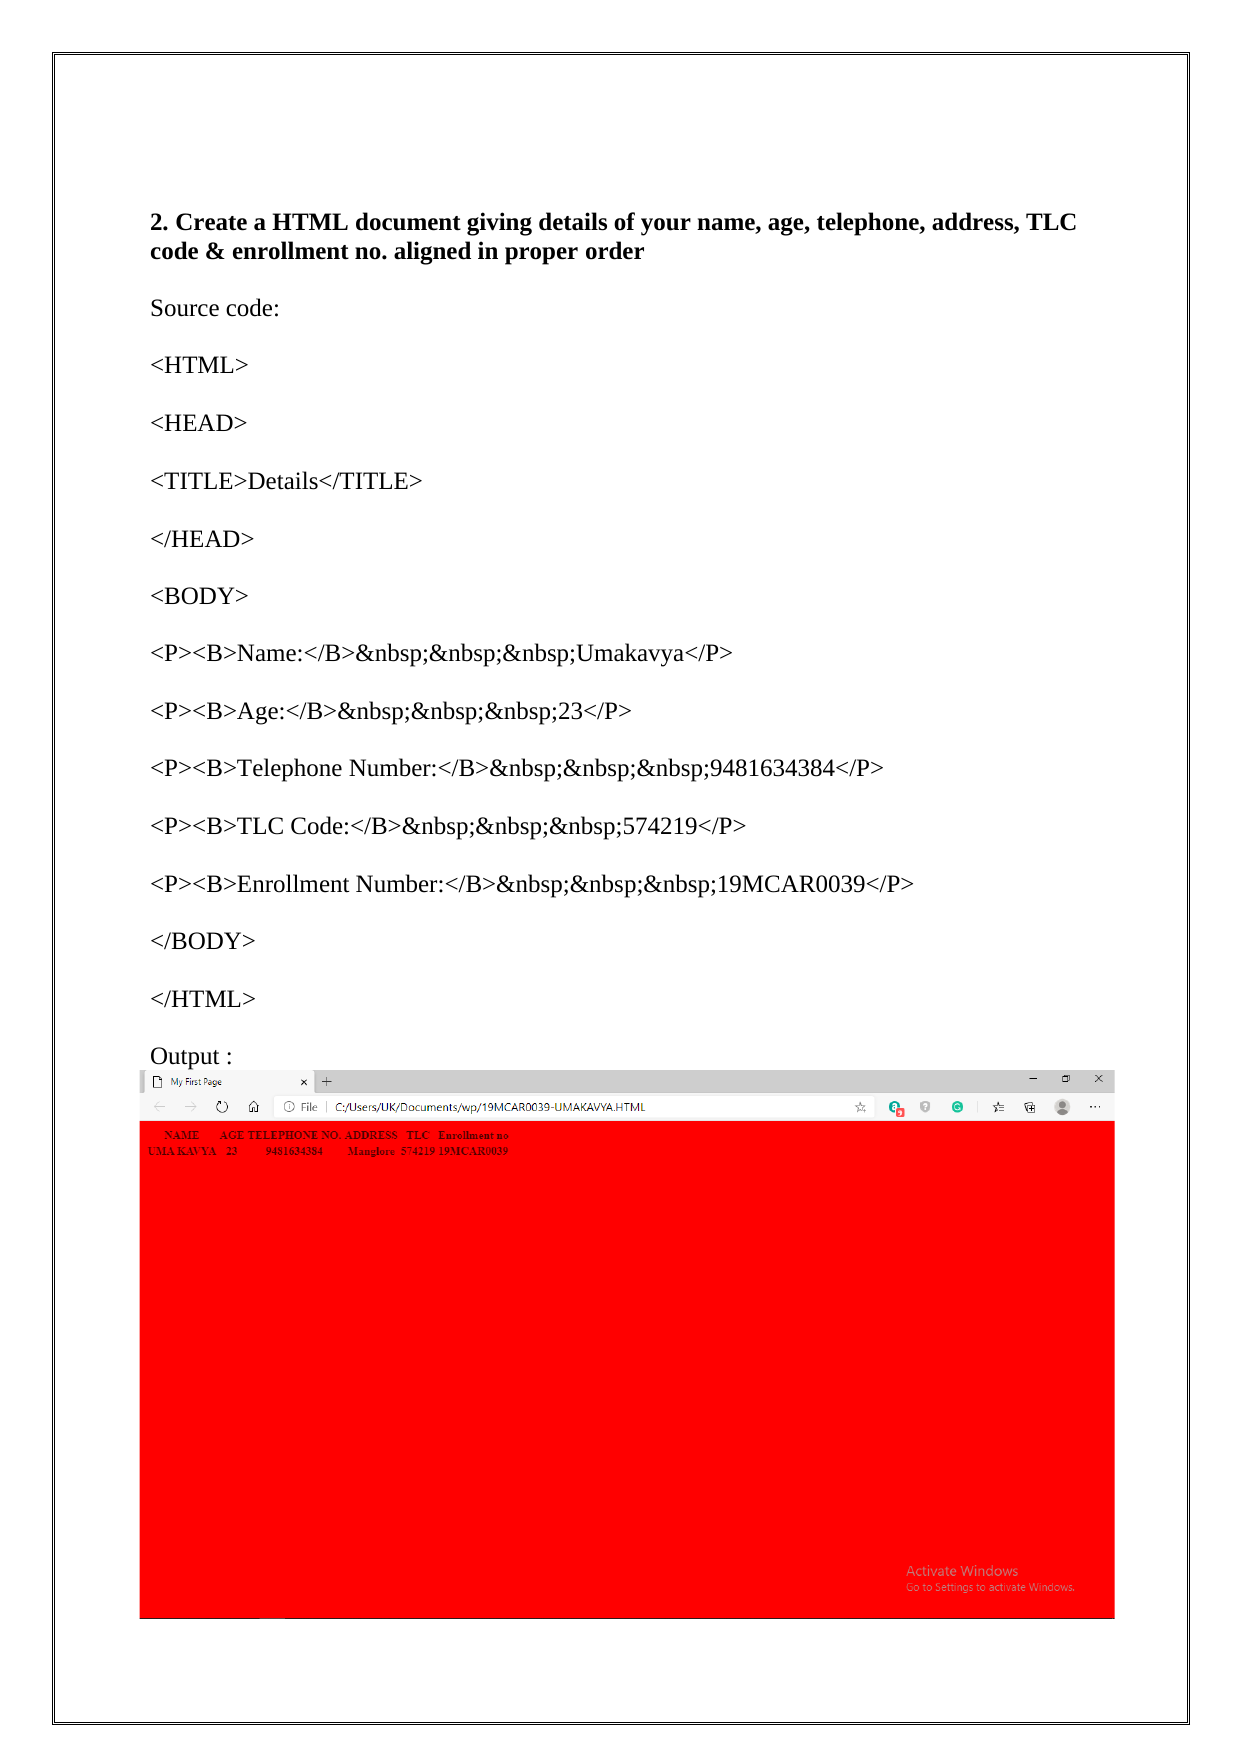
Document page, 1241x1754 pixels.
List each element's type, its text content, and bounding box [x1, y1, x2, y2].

text <P><B>TLC Code:</B>&nbsp;&nbsp;&nbsp;574219</P> [150, 811, 1180, 840]
text </HEAD> [150, 524, 1180, 552]
text Output : [150, 1041, 1180, 1070]
text <HEAD> [150, 408, 1180, 437]
text <HTML> [150, 351, 1180, 379]
text <P><B>Telephone Number:</B>&nbsp;&nbsp;&nbsp;9481634384</P> [150, 753, 1180, 782]
text </BODY> [150, 926, 1180, 955]
text </HTML> [150, 984, 1180, 1013]
text <BODY> [150, 581, 1180, 610]
subtitle Create a HTML document giving details of your name, age, telephone, address, TLC code & enrollment no. aligned in proper order [150, 207, 1078, 265]
text <P><B>Age:</B>&nbsp;&nbsp;&nbsp;23</P> [150, 696, 1180, 725]
picture [139, 1070, 1115, 1619]
text <P><B>Name:</B>&nbsp;&nbsp;&nbsp;Umakavya</P> [150, 638, 1180, 667]
text Source code: [150, 293, 1180, 322]
text <P><B>Enrollment Number:</B>&nbsp;&nbsp;&nbsp;19MCAR0039</P> [150, 869, 1180, 897]
text <TITLE>Details</TITLE> [150, 466, 1180, 494]
